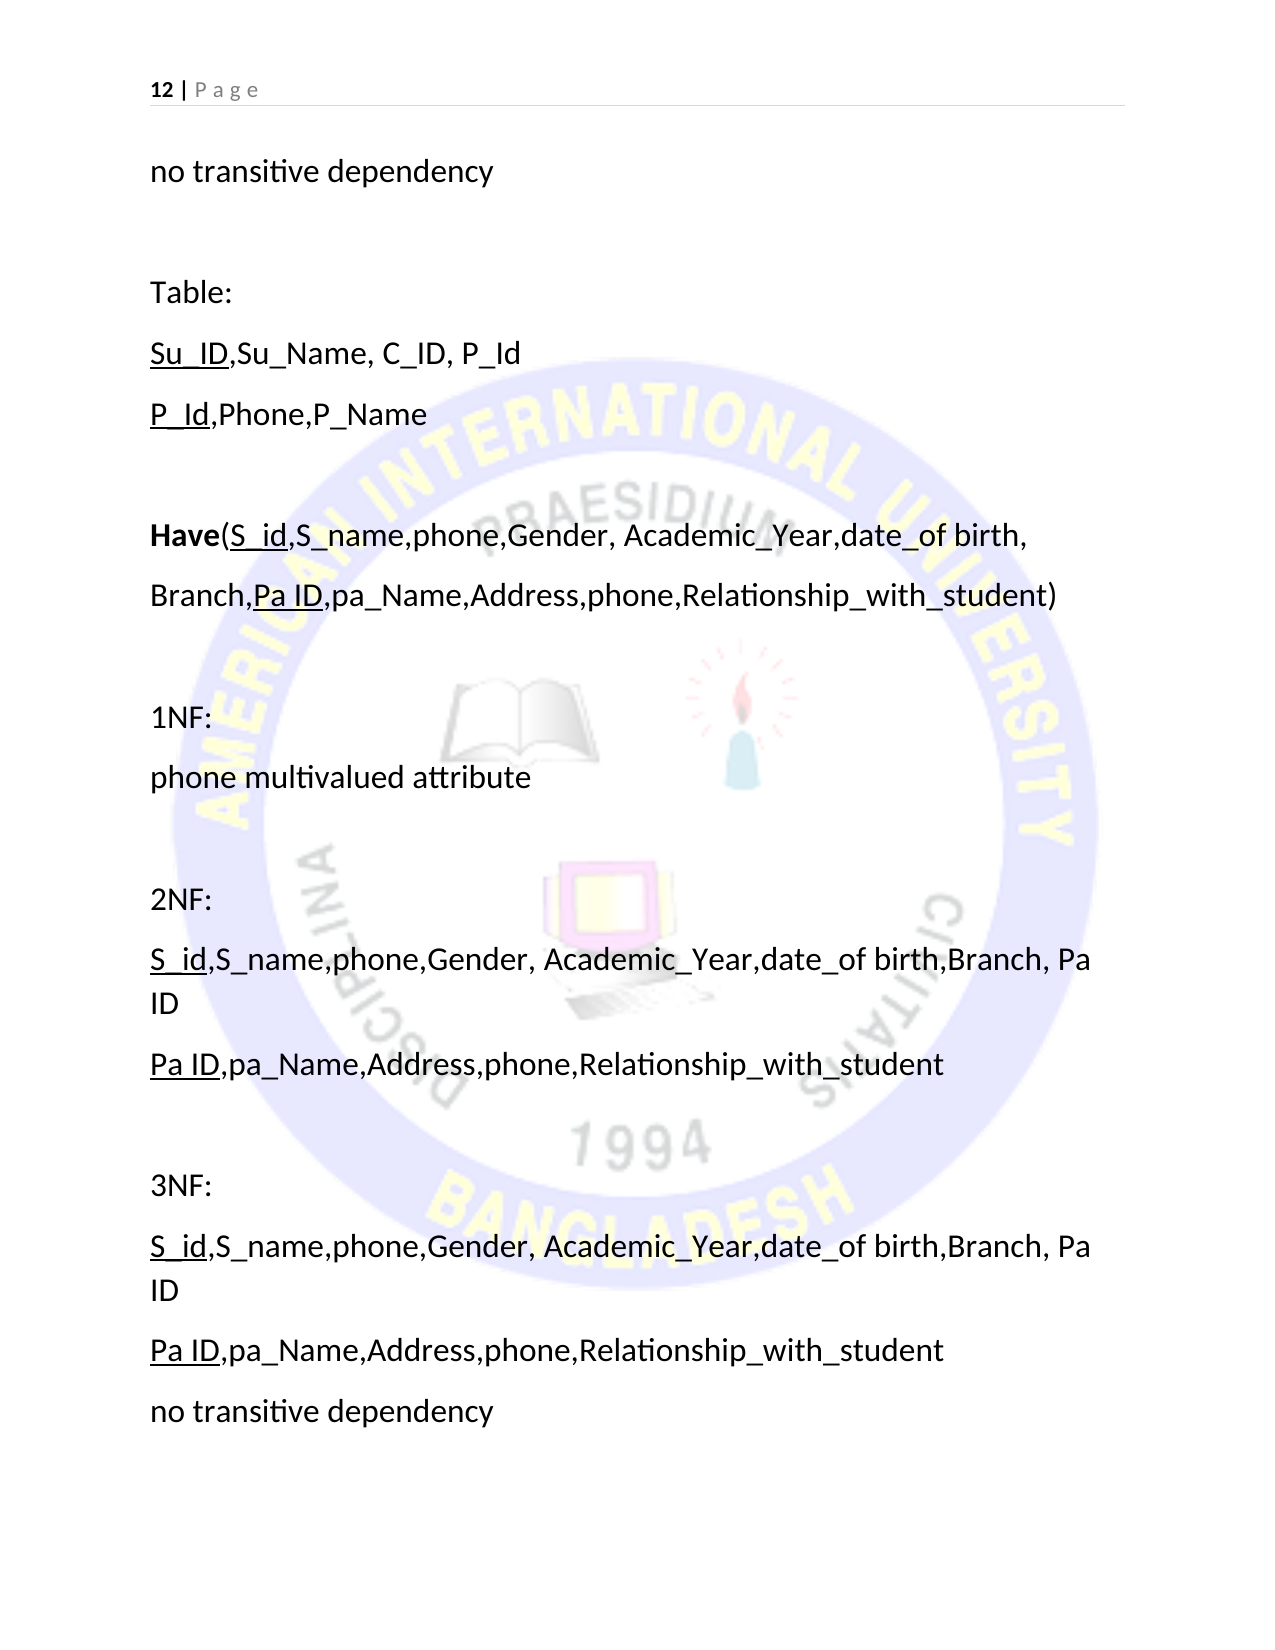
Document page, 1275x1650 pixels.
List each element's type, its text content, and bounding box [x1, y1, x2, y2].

text 2NF: [150, 877, 1125, 918]
text Su_ID,Su_Name, C_ID, P_Id [150, 332, 1125, 373]
text Branch,Pa ID,pa_Name,Address,phone,Relationship_with_student) [150, 574, 1125, 615]
text 3NF: [150, 1164, 1125, 1205]
text Table: [150, 271, 1125, 312]
text Pa ID,pa_Name,Address,phone,Relationship_with_student [150, 1043, 1125, 1083]
text Have(S_id,S_name,phone,Gender, Academic_Year,date_of birth, [150, 514, 1125, 554]
text S_id,S_name,phone,Gender, Academic_Year,date_of birth,Branch, Pa ID [150, 938, 1125, 1023]
text no transitive dependency [150, 1390, 1125, 1431]
text no transitive dependency [150, 150, 1125, 191]
text P_Id,Phone,P_Name [150, 392, 1125, 433]
text 1NF: [150, 696, 1125, 736]
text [150, 1329, 1125, 1370]
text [150, 1224, 1125, 1309]
text phone multivalued attribute [150, 756, 1125, 797]
